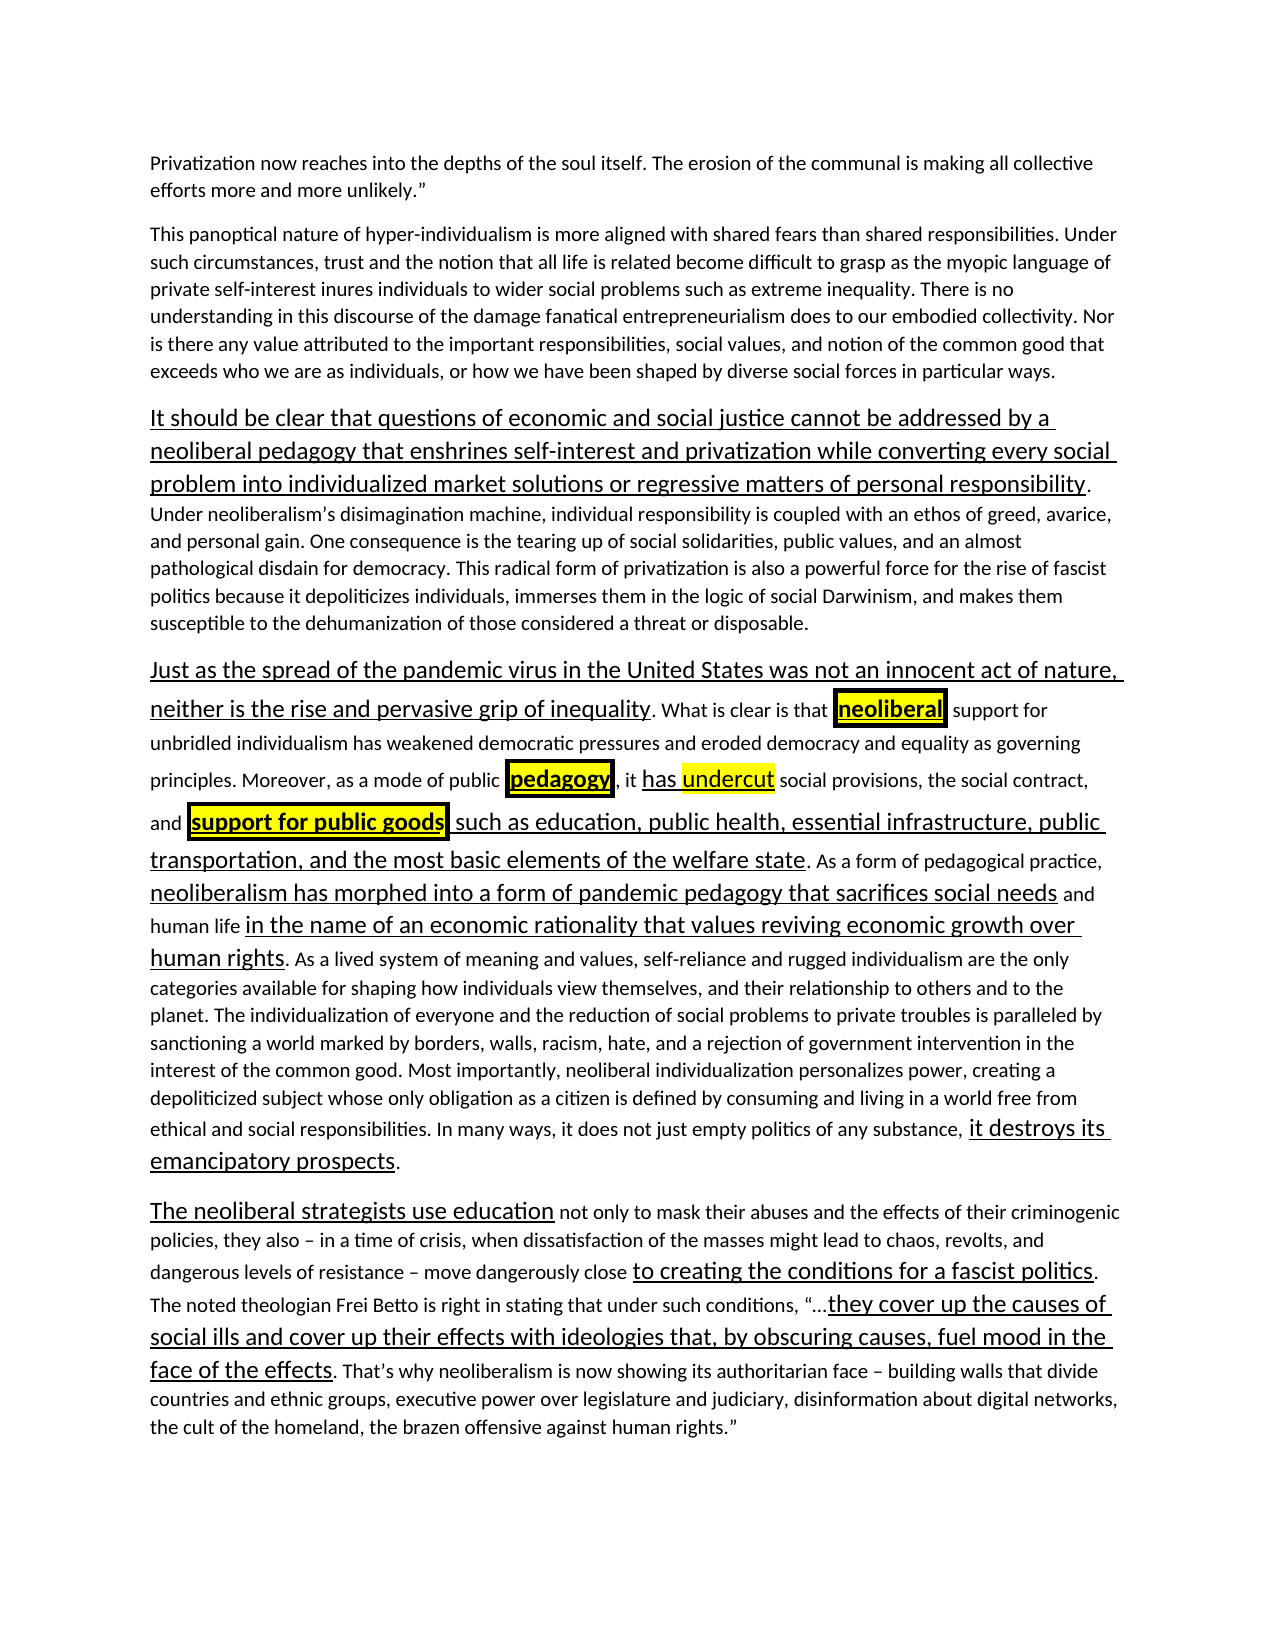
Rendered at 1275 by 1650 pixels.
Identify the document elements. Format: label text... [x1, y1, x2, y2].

text This panoptical nature of hyper-individualism is more aligned with shared fears than shared responsibilities. Under such circumstances, trust and the notion that all life is related become difficult to grasp as the myopic language of private self-interest inures individuals to wider social problems such as extreme inequality. There is no understanding in this discourse of the damage fanatical entrepreneurialism does to our embodied collectivity. Nor is there any value attributed to the important responsibilities, social values, and notion of the common good that exceeds who we are as individuals, or how we have been shaped by diverse social forces in particular ways. [150, 221, 1125, 384]
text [150, 150, 1125, 203]
text Just as the spread of the pandemic virus in the United States was not an innocent act of nature, neither is the rise and pervasive grip of inequality. What is clear is that neoliberal support for unbridled individualism has weakened democratic pressures and eroded democracy and equality as governing principles. Moreover, as a mode of public pedagogy, it has undercut social provisions, the social contract, and support for public goods such as education, public health, essential infrastructure, public transportation, and the most basic elements of the welfare state. As a form of pedagogical practice, neoliberalism has morphed into a form of pandemic pedagogy that sacrifices social needs and human life in the name of an economic rationality that values reviving economic growth over human rights. As a lived system of meaning and values, self-reliance and rugged individualism are the only categories available for shaping how individuals view themselves, and their relationship to others and to the planet. The individualization of everyone and the reduction of social problems to private troubles is paralleled by sanctioning a world marked by borders, walls, racism, hate, and a rejection of government intervention in the interest of the common good. Most importantly, neoliberal individualization personalizes power, creating a depoliticized subject whose only obligation as a citizen is defined by consuming and living in a world free from ethical and social responsibilities. In many ways, it does not just empty politics of any substance, it destroys its emancipatory prospects. [150, 654, 1125, 1176]
text The neoliberal strategists use education not only to mask their abuses and the effects of their criminogenic policies, they also – in a time of crisis, when dissatisfaction of the masses might lead to chaos, revolts, and dangerous levels of resistance – move dangerously close to creating the conditions for a fascist politics. The noted theologian Frei Betto is right in stating that under such conditions, “…they cover up the causes of social ills and cover up their effects with ideologies that, by obscuring causes, fuel mood in the face of the effects. That’s why neoliberalism is now showing its authoritarian face – building walls that divide countries and ethnic groups, executive power over legislature and judiciary, disinformation about digital networks, the cult of the homeland, the brazen offensive against human rights.” [150, 1195, 1125, 1439]
text It should be clear that questions of economic and social justice cannot be addressed by a neoliberal pedagogy that enshrines self-interest and privatization while converting every social problem into individualized market solutions or regressive matters of personal responsibility. Under neoliberalism’s disimagination machine, individual responsibility is coupled with an ethos of greed, avarice, and personal gain. One consequence is the tearing up of social solidarities, public values, and an almost pathological disdain for democracy. This radical form of privatization is also a powerful force for the rise of fascist politics because it depoliticizes individuals, immerses them in the logic of social Darwinism, and makes them susceptible to the dehumanization of those considered a threat or disposable. [150, 402, 1125, 636]
